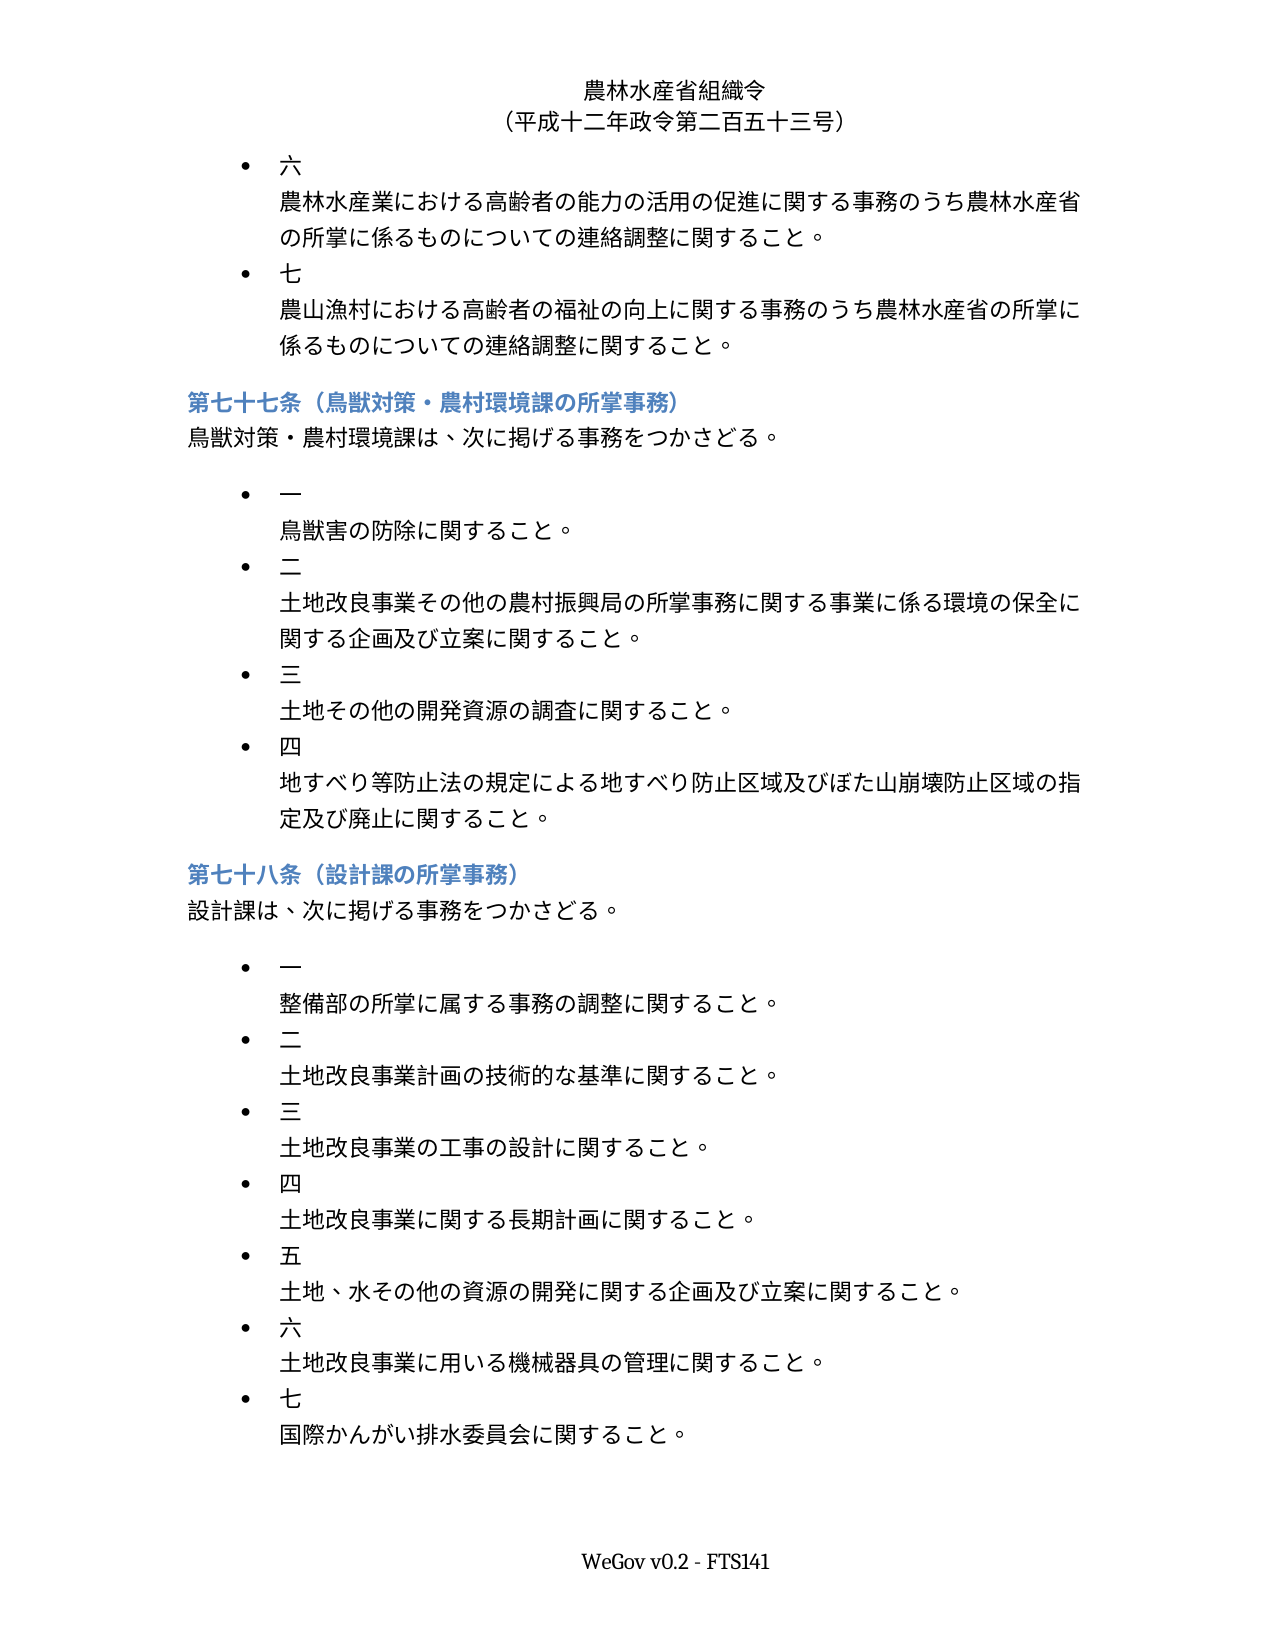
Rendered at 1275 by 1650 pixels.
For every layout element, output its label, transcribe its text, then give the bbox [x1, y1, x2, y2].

list 一 整備部の所掌に属する事務の調整に関すること。 [242, 952, 1087, 1019]
list 二 土地改良事業計画の技術的な基準に関すること。 [242, 1024, 1087, 1091]
list 七 国際かんがい排水委員会に関すること。 [242, 1383, 1087, 1451]
text 鳥獣対策・農村環境課は、次に掲げる事務をつかさどる。 [187, 422, 1087, 454]
list 七 農山漁村における高齢者の福祉の向上に関する事務のうち農林水産省の所掌に係るものについての連絡調整に関すること。 [242, 258, 1087, 361]
list 三 土地その他の開発資源の調査に関すること。 [242, 659, 1087, 726]
list 三 土地改良事業の工事の設計に関すること。 [242, 1096, 1087, 1163]
list 六 農林水産業における高齢者の能力の活用の促進に関する事務のうち農林水産省の所掌に係るものについての連絡調整に関すること。 [242, 150, 1087, 253]
list 一 鳥獣害の防除に関すること。 [242, 479, 1087, 546]
list 四 土地改良事業に関する長期計画に関すること。 [242, 1168, 1087, 1235]
list 四 地すべり等防止法の規定による地すべり防止区域及びぼた山崩壊防止区域の指定及び廃止に関すること。 [242, 731, 1087, 834]
subtitle 第七十八条（設計課の所掌事務） [187, 859, 1087, 891]
subtitle 第七十七条（鳥獣対策・農村環境課の所掌事務） [187, 386, 1087, 418]
list 二 土地改良事業その他の農村振興局の所掌事務に関する事業に係る環境の保全に関する企画及び立案に関すること。 [242, 551, 1087, 654]
list 五 土地、水その他の資源の開発に関する企画及び立案に関すること。 [242, 1239, 1087, 1307]
list 六 土地改良事業に用いる機械器具の管理に関すること。 [242, 1311, 1087, 1379]
text 設計課は、次に掲げる事務をつかさどる。 [187, 895, 1087, 927]
